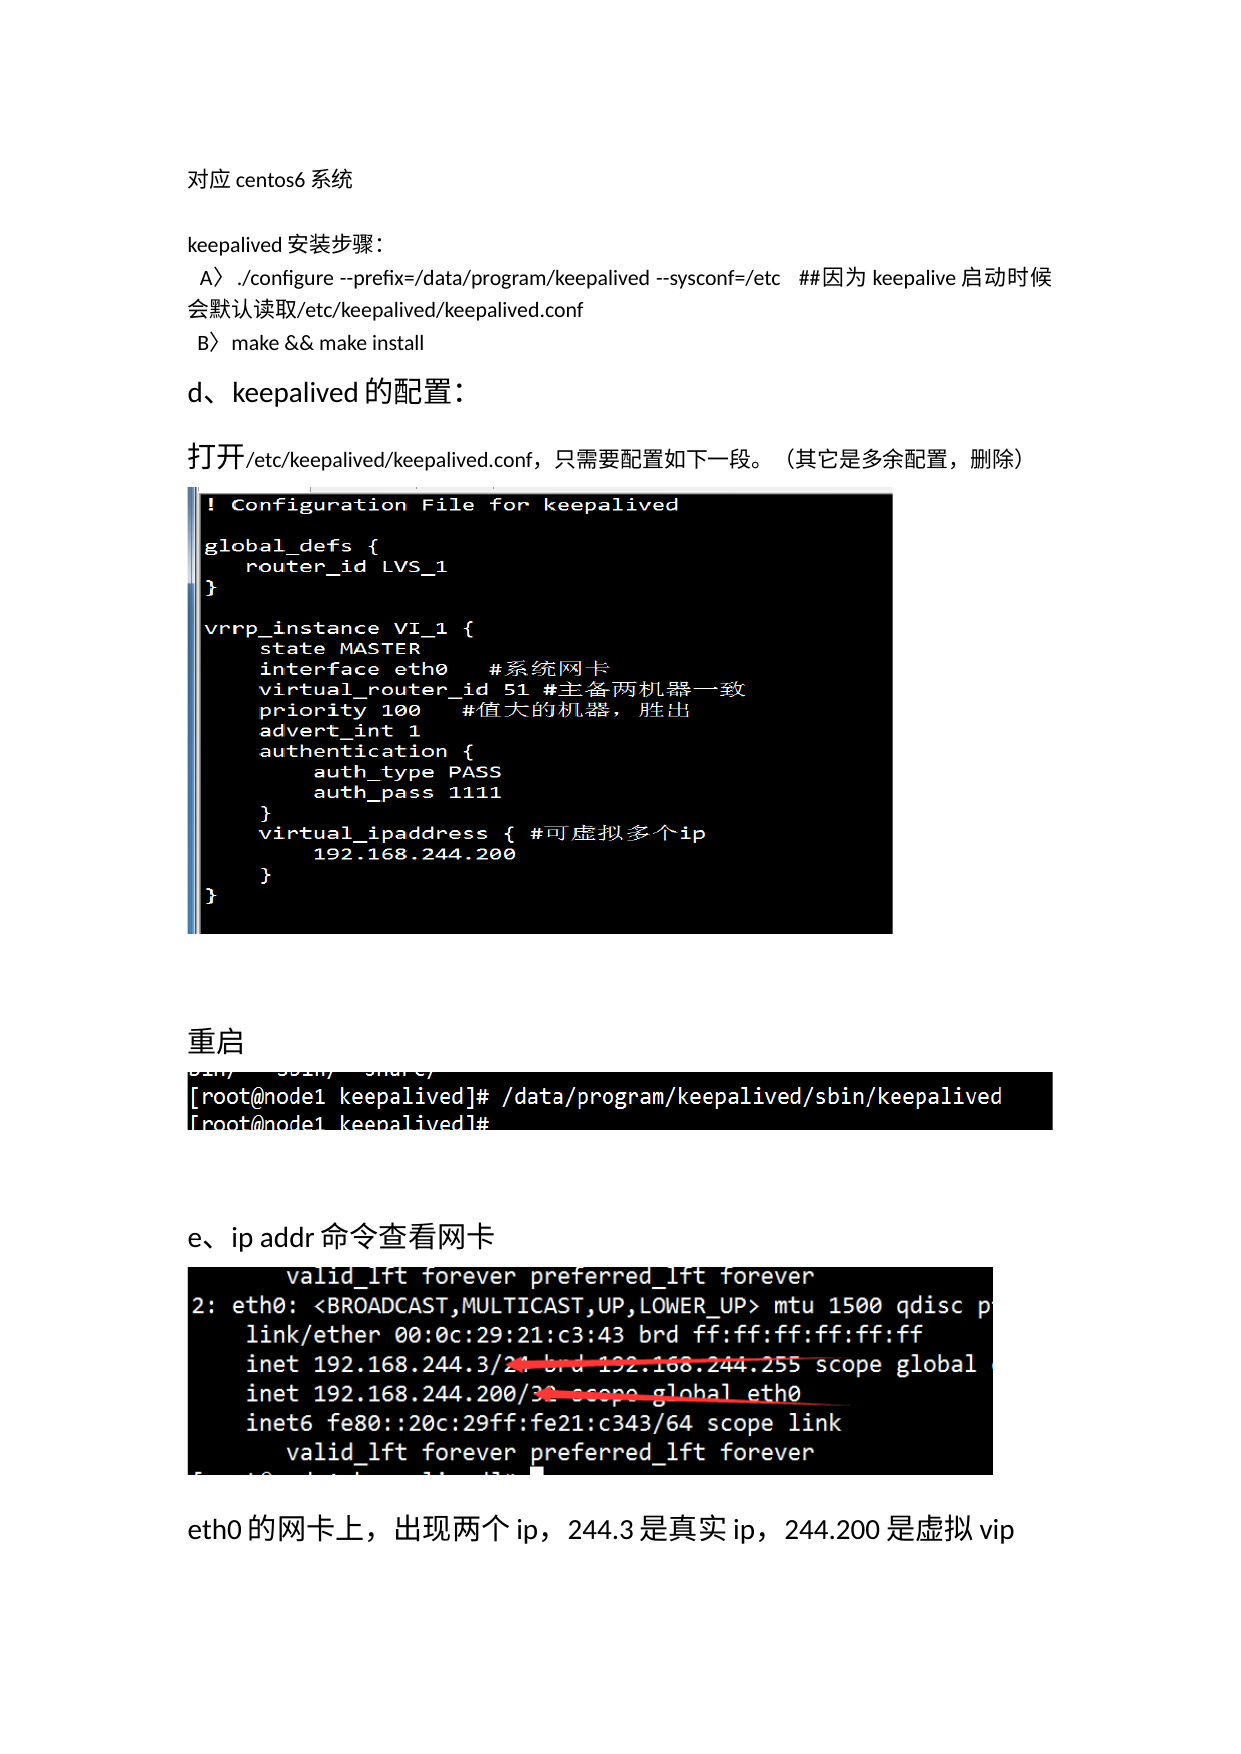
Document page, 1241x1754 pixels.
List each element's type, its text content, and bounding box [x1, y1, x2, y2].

text A〉./configure --prefix=/data/program/keepalived --sysconf=/etc ##因为keepalive启动时候会默认读取/etc/keepalived/keepalived.conf [187, 259, 1053, 324]
text eth0的网卡上，出现两个ip，244.3是真实ip，244.200是虚拟vip [187, 1494, 1053, 1559]
picture [187, 487, 893, 934]
text keepalived安装步骤： [187, 227, 1053, 259]
text 重启 [187, 1007, 1053, 1072]
text B〉make && make install [187, 324, 1053, 357]
picture [187, 1072, 1053, 1130]
text e、ip addr命令查看网卡 [187, 1202, 1053, 1267]
text d、keepalived的配置： [187, 357, 1053, 422]
text 打开/etc/keepalived/keepalived.conf，只需要配置如下一段。（其它是多余配置，删除） [187, 422, 1053, 487]
picture [187, 1267, 993, 1475]
text 对应centos6系统 [187, 162, 1053, 194]
